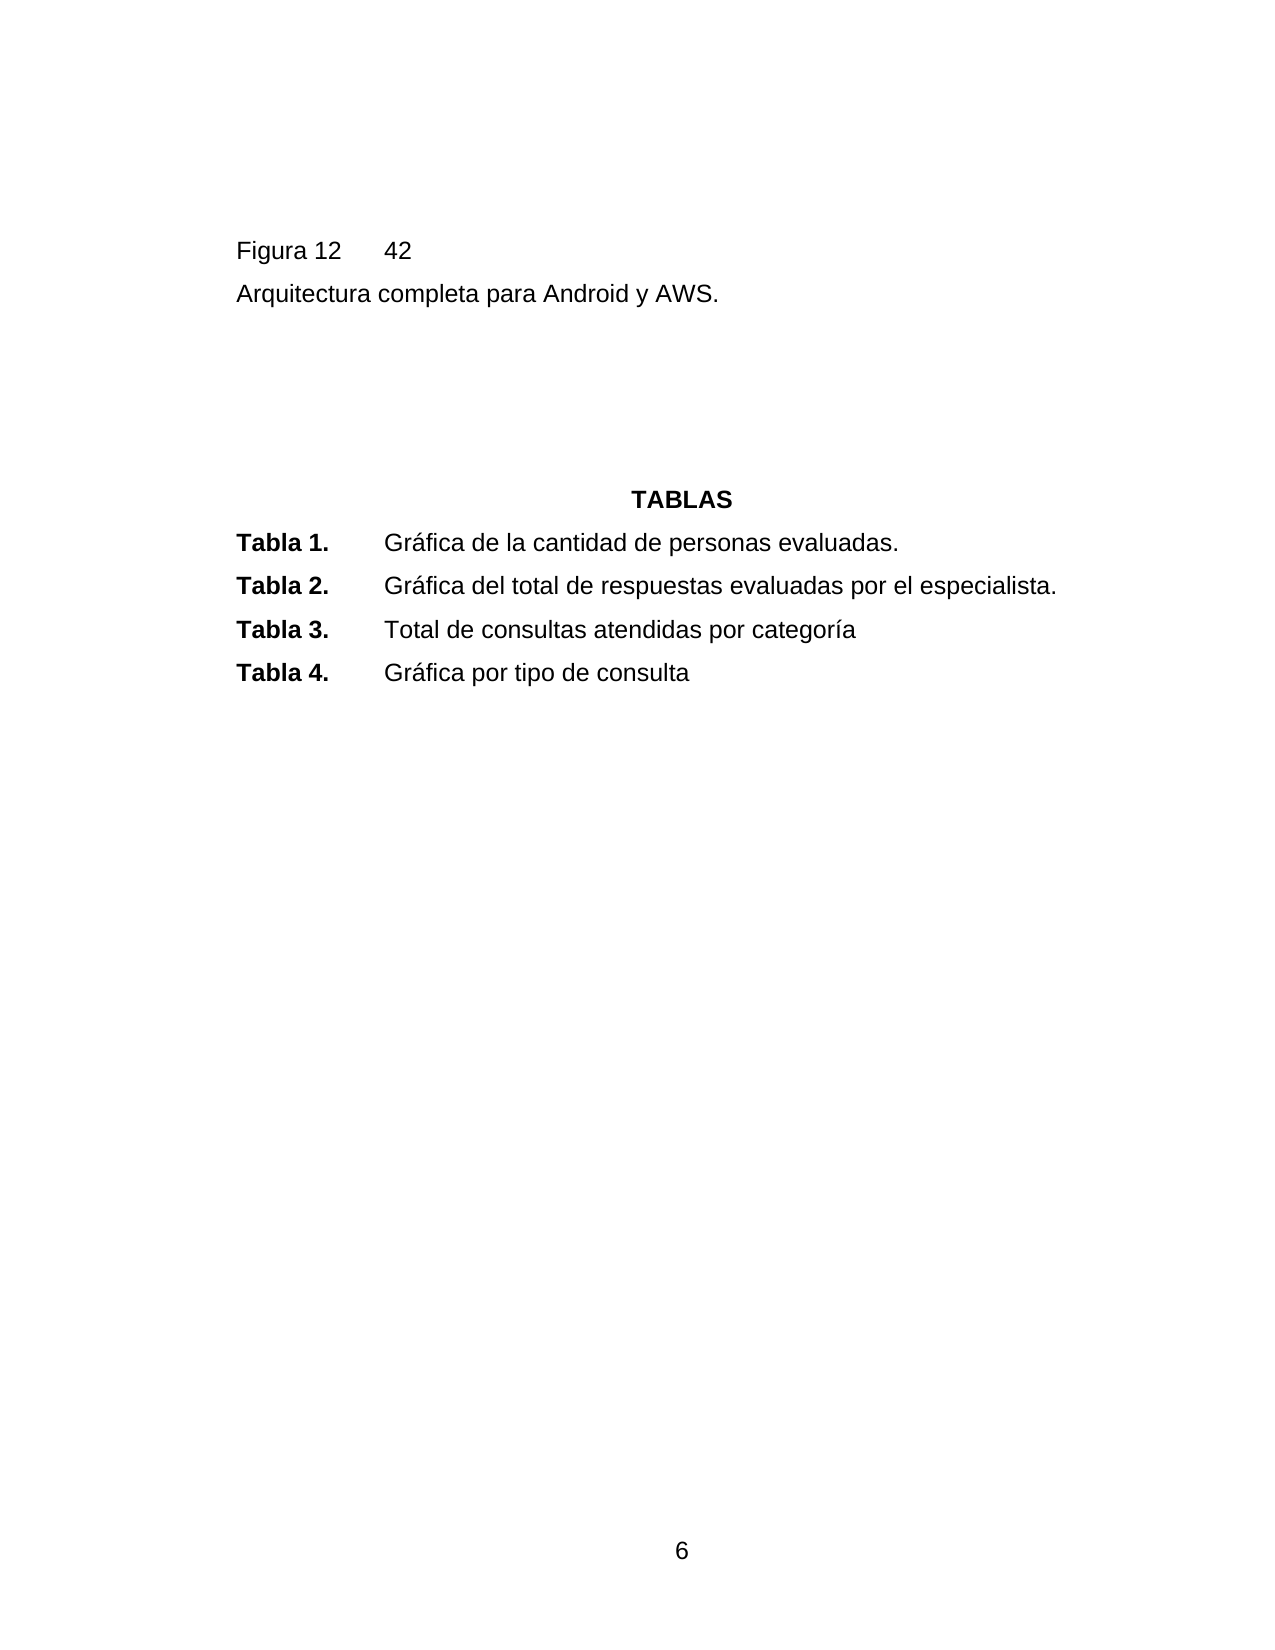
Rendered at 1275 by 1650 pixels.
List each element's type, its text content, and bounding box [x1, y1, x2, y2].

text TABLAS [236, 485, 1127, 514]
